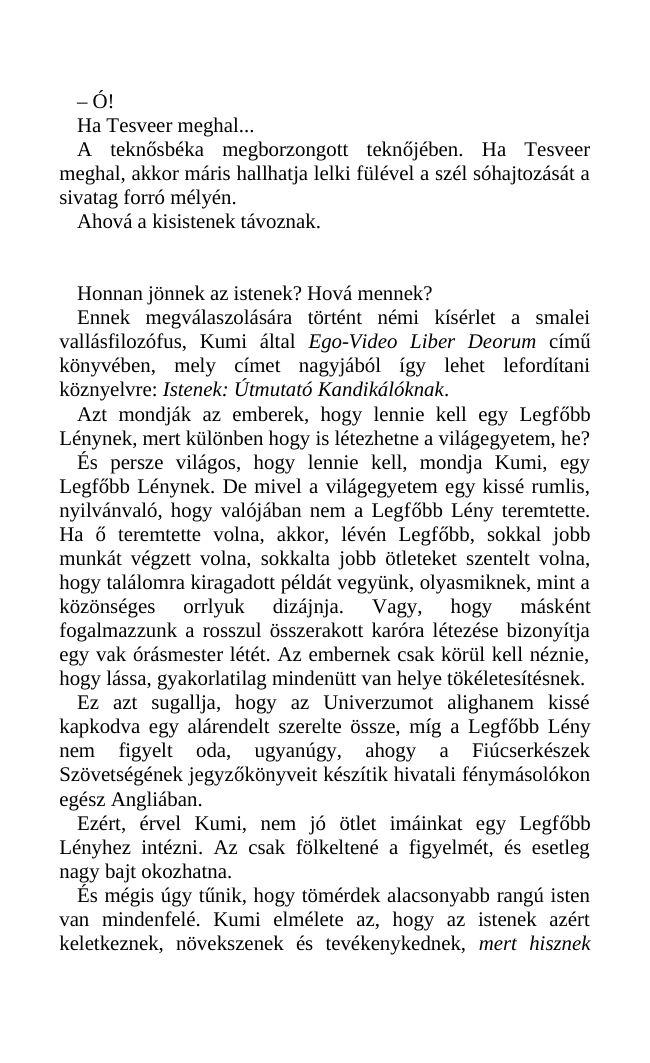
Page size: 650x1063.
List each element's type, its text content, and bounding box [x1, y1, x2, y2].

text – Ó! [59, 89, 591, 113]
text Ahová a kisistenek távoznak. [59, 209, 591, 233]
text A teknősbéka megborzongott teknőjében. Ha Tesveer meghal, akkor máris hallhatja lelki fülével a szél sóhajtozását a sivatag forró mélyén. [59, 137, 591, 209]
text Honnan jönnek az istenek? Hová mennek? [59, 281, 591, 305]
text Ezért, érvel Kumi, nem jó ötlet imáinkat egy Legfőbb Lényhez intézni. Az csak fölkeltené a figyelmét, és esetleg nagy bajt okozhatna. [59, 811, 591, 883]
text Ha Tesveer meghal... [59, 113, 591, 137]
text Ez azt sugallja, hogy az Univerzumot alighanem kissé kapkodva egy alárendelt szerelte össze, míg a Legfőbb Lény nem figyelt oda, ugyanúgy, ahogy a Fiúcserkészek Szövetségének jegyzőkönyveit készítik hivatali fénymásolókon egész Angliában. [59, 690, 591, 811]
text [59, 883, 591, 955]
text Ennek megválaszolására történt némi kísérlet a smalei vallásfilozófus, Kumi által Ego-Video Liber Deorum című könyvében, mely címet nagyjából így lehet lefordítani köznyelvre: Istenek: Útmutató Kandikálóknak. [59, 305, 591, 401]
text Azt mondják az emberek, hogy lennie kell egy Legfőbb Lénynek, mert különben hogy is létezhetne a világegyetem, he? [59, 401, 591, 449]
text És persze világos, hogy lennie kell, mondja Kumi, egy Legfőbb Lénynek. De mivel a világegyetem egy kissé rumlis, nyilvánvaló, hogy valójában nem a Legfőbb Lény teremtette. Ha ő teremtette volna, akkor, lévén Legfőbb, sokkal jobb munkát végzett volna, sokkalta jobb ötleteket szentelt volna, hogy találomra kiragadott példát vegyünk, olyasmiknek, mint a közönséges orrlyuk dizájnja. Vagy, hogy másként fogalmazzunk a rosszul összerakott karóra létezése bizonyítja egy vak órásmester létét. Az embernek csak körül kell néznie, hogy lássa, gyakorlatilag mindenütt van helye tökéletesítésnek. [59, 449, 591, 690]
